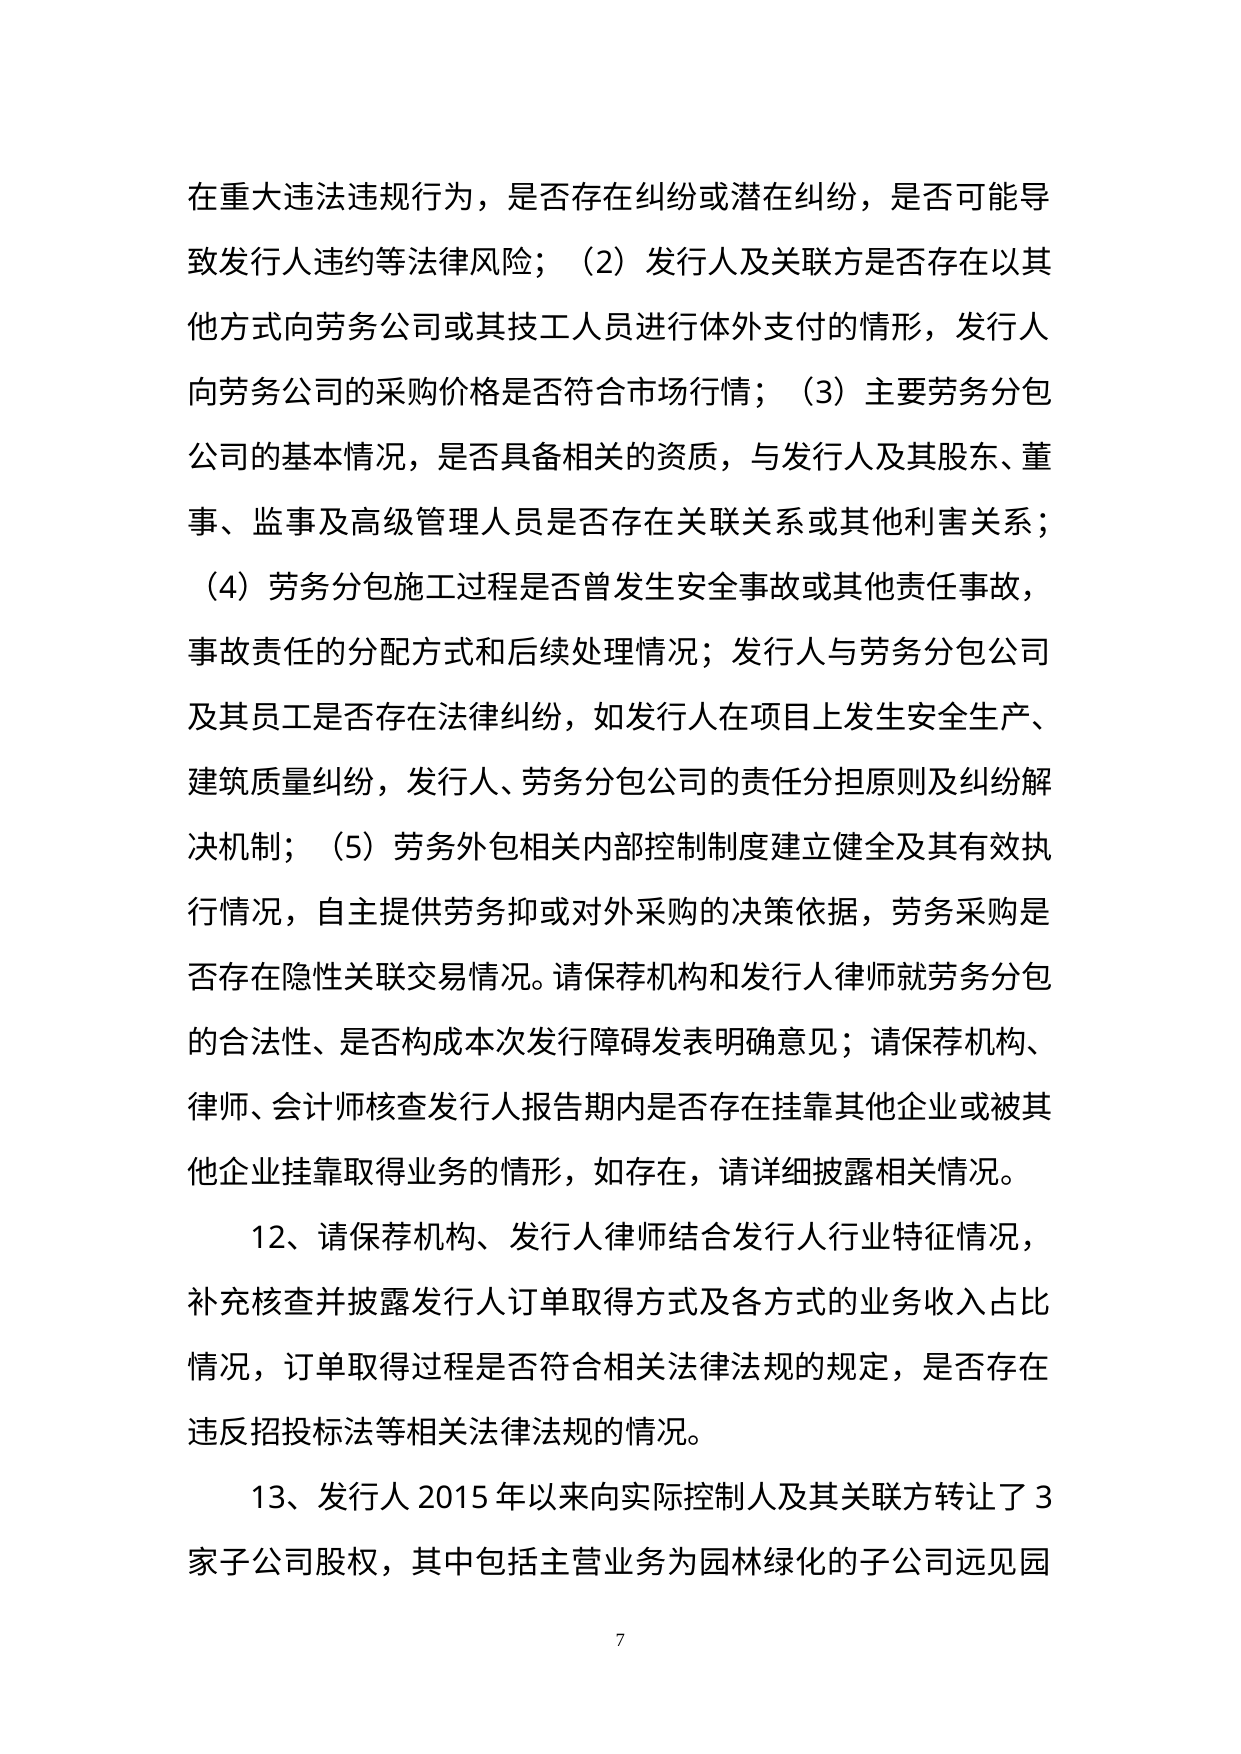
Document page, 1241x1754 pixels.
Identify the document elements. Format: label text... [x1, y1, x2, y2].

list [187, 162, 1053, 1332]
list 请保荐机构、发行人律师结合发行人行业特征情况，补充核查并披露发行人订单取得方式及各方式的业务收入占比情况，订单取得过程是否符合相关法律法规的规定，是否存在违反招投标法等相关法律法规的情况。 [187, 1332, 1053, 1592]
